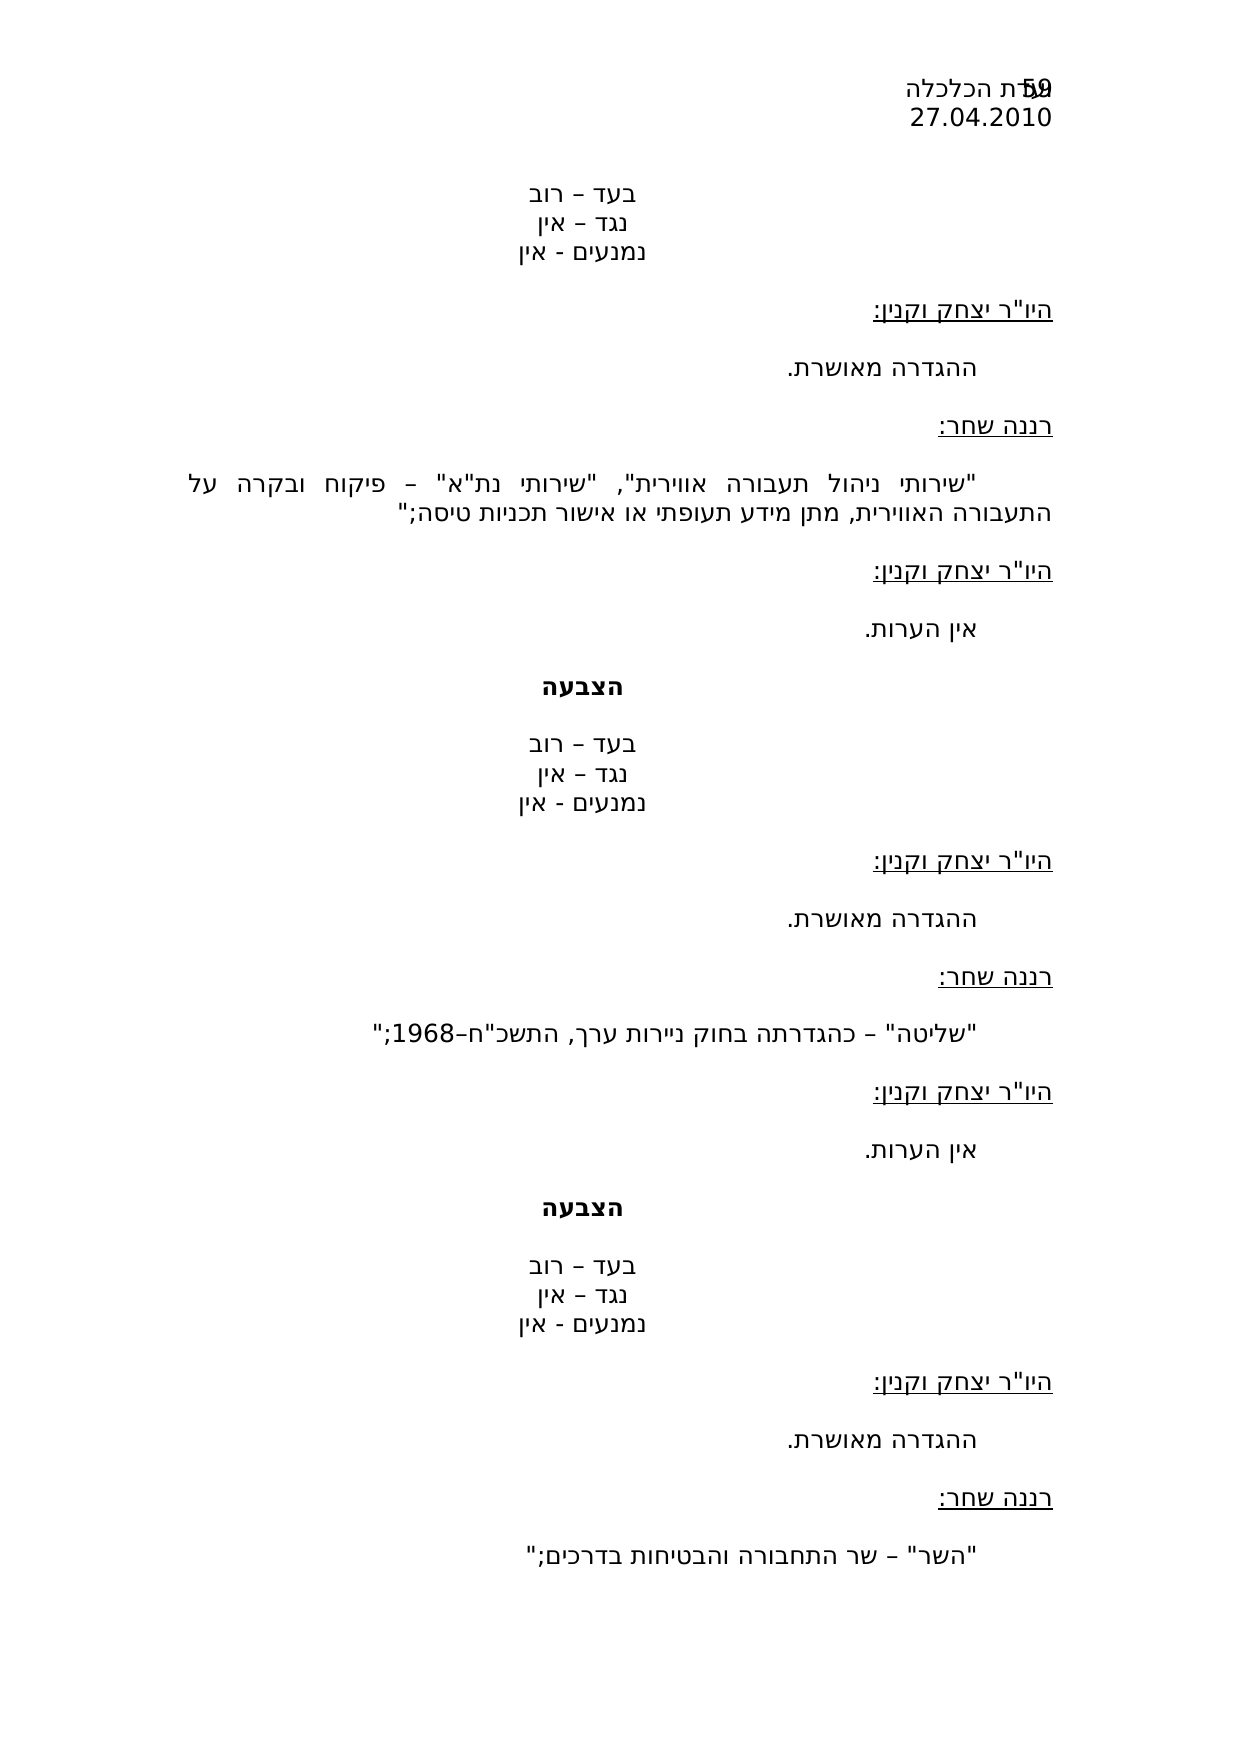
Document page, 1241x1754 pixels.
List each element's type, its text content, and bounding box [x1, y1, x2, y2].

text נגד – אין [187, 1280, 1053, 1309]
text בעד – רוב [187, 179, 1053, 208]
text בעד – רוב [187, 729, 1053, 759]
text נמנעים - אין [187, 788, 1053, 817]
text רננה שחר: [187, 1483, 1053, 1512]
text רננה שחר: [187, 411, 1053, 440]
text רננה שחר: [187, 962, 1053, 991]
text היו"ר יצחק וקנין: [187, 556, 1053, 585]
text הצבעה [187, 1193, 1053, 1222]
text "שליטה" – כהגדרתה בחוק ניירות ערך, התשכ"ח–1968‏;" [187, 1019, 1053, 1049]
text "השר" – שר התחבורה והבטיחות בדרכים;" [187, 1541, 1053, 1570]
text "שירותי ניהול תעבורה אווירית", "שירותי נת"א" – פיקוח ובקרה על התעבורה האווירית, מתן מידע תעופתי או אישור תכניות טיסה;" [187, 469, 1053, 527]
text ההגדרה מאושרת. [187, 1425, 1053, 1454]
text ההגדרה מאושרת. [187, 353, 1053, 382]
text בעד – רוב [187, 1251, 1053, 1280]
text היו"ר יצחק וקנין: [187, 846, 1053, 875]
text נמנעים - אין [187, 1309, 1053, 1339]
text היו"ר יצחק וקנין: [187, 295, 1053, 324]
text אין הערות. [187, 1135, 1053, 1164]
text ההגדרה מאושרת. [187, 904, 1053, 933]
text נמנעים - אין [187, 237, 1053, 266]
text היו"ר יצחק וקנין: [187, 1367, 1053, 1397]
text הצבעה [187, 672, 1053, 701]
text אין הערות. [187, 614, 1053, 643]
text היו"ר יצחק וקנין: [187, 1077, 1053, 1107]
text נגד – אין [187, 759, 1053, 788]
text נגד – אין [187, 208, 1053, 237]
